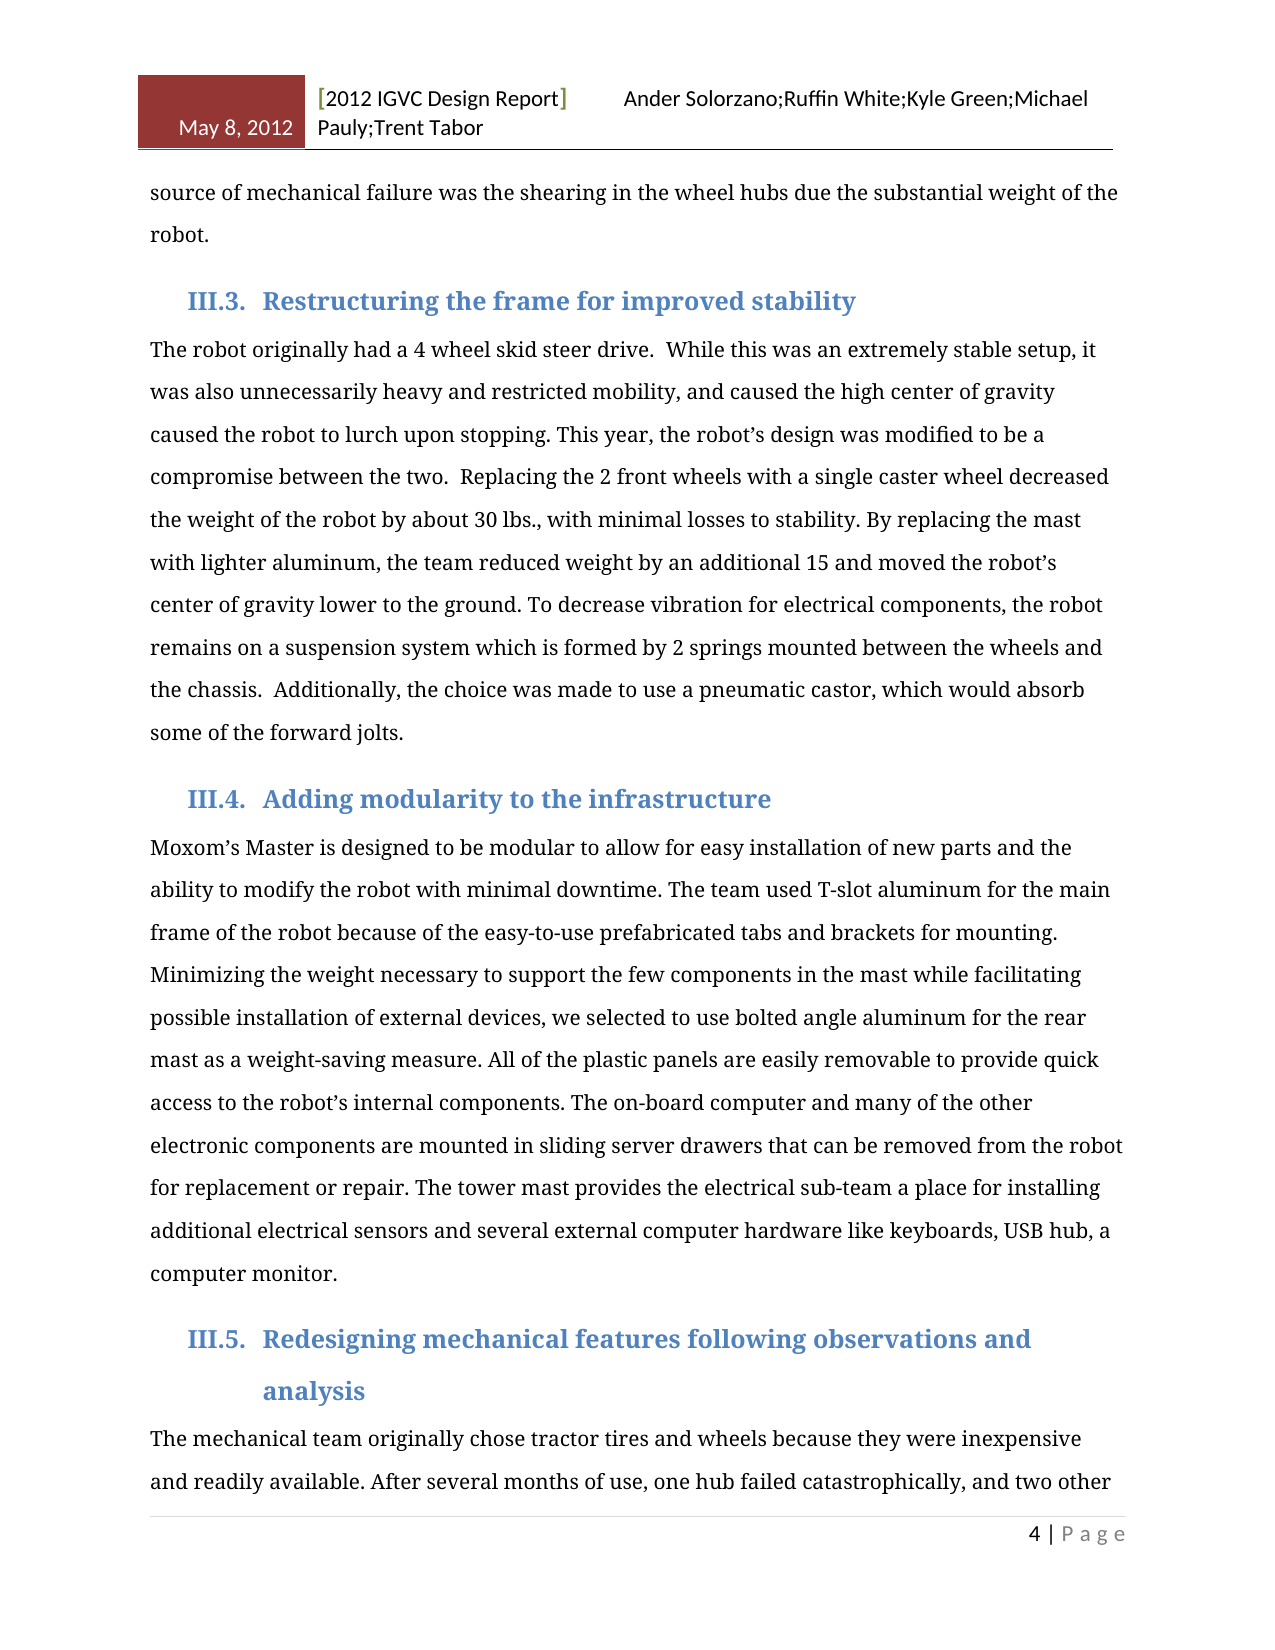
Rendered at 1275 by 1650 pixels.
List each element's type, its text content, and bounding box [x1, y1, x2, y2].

subtitle Restructuring the frame for improved stability [187, 284, 1125, 318]
subtitle Redesigning mechanical features following observations and analysis [187, 1322, 1125, 1407]
text Moxom’s Master is designed to be modular to allow for easy installation of new parts and the ability to modify the robot with minimal downtime. The team used T-slot aluminum for the main frame of the robot because of the easy-to-use prefabricated tabs and brackets for mounting. Minimizing the weight necessary to support the few components in the mast while facilitating possible installation of external devices, we selected to use bolted angle aluminum for the rear mast as a weight-saving measure. All of the plastic panels are easily removable to provide quick access to the robot’s internal components. The on-board computer and many of the other electronic components are mounted in sliding server drawers that can be removed from the robot for replacement or repair. The tower mast provides the electrical sub-team a place for installing additional electrical sensors and several external computer hardware like keyboards, USB hub, a computer monitor. [150, 833, 1125, 1287]
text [150, 1424, 1125, 1495]
subtitle Adding modularity to the infrastructure [187, 782, 1125, 816]
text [150, 178, 1125, 249]
text The robot originally had a 4 wheel skid steer drive. While this was an extremely stable setup, it was also unnecessarily heavy and restricted mobility, and caused the high center of gravity caused the robot to lurch upon stopping. This year, the robot’s design was modified to be a compromise between the two. Replacing the 2 front wheels with a single caster wheel decreased the weight of the robot by about 30 lbs., with minimal losses to stability. By replacing the mast with lighter aluminum, the team reduced weight by an additional 15 and moved the robot’s center of gravity lower to the ground. To decrease vibration for electrical components, the robot remains on a suspension system which is formed by 2 springs mounted between the wheels and the chassis. Additionally, the choice was made to use a pneumatic castor, which would absorb some of the forward jolts. [150, 335, 1125, 747]
